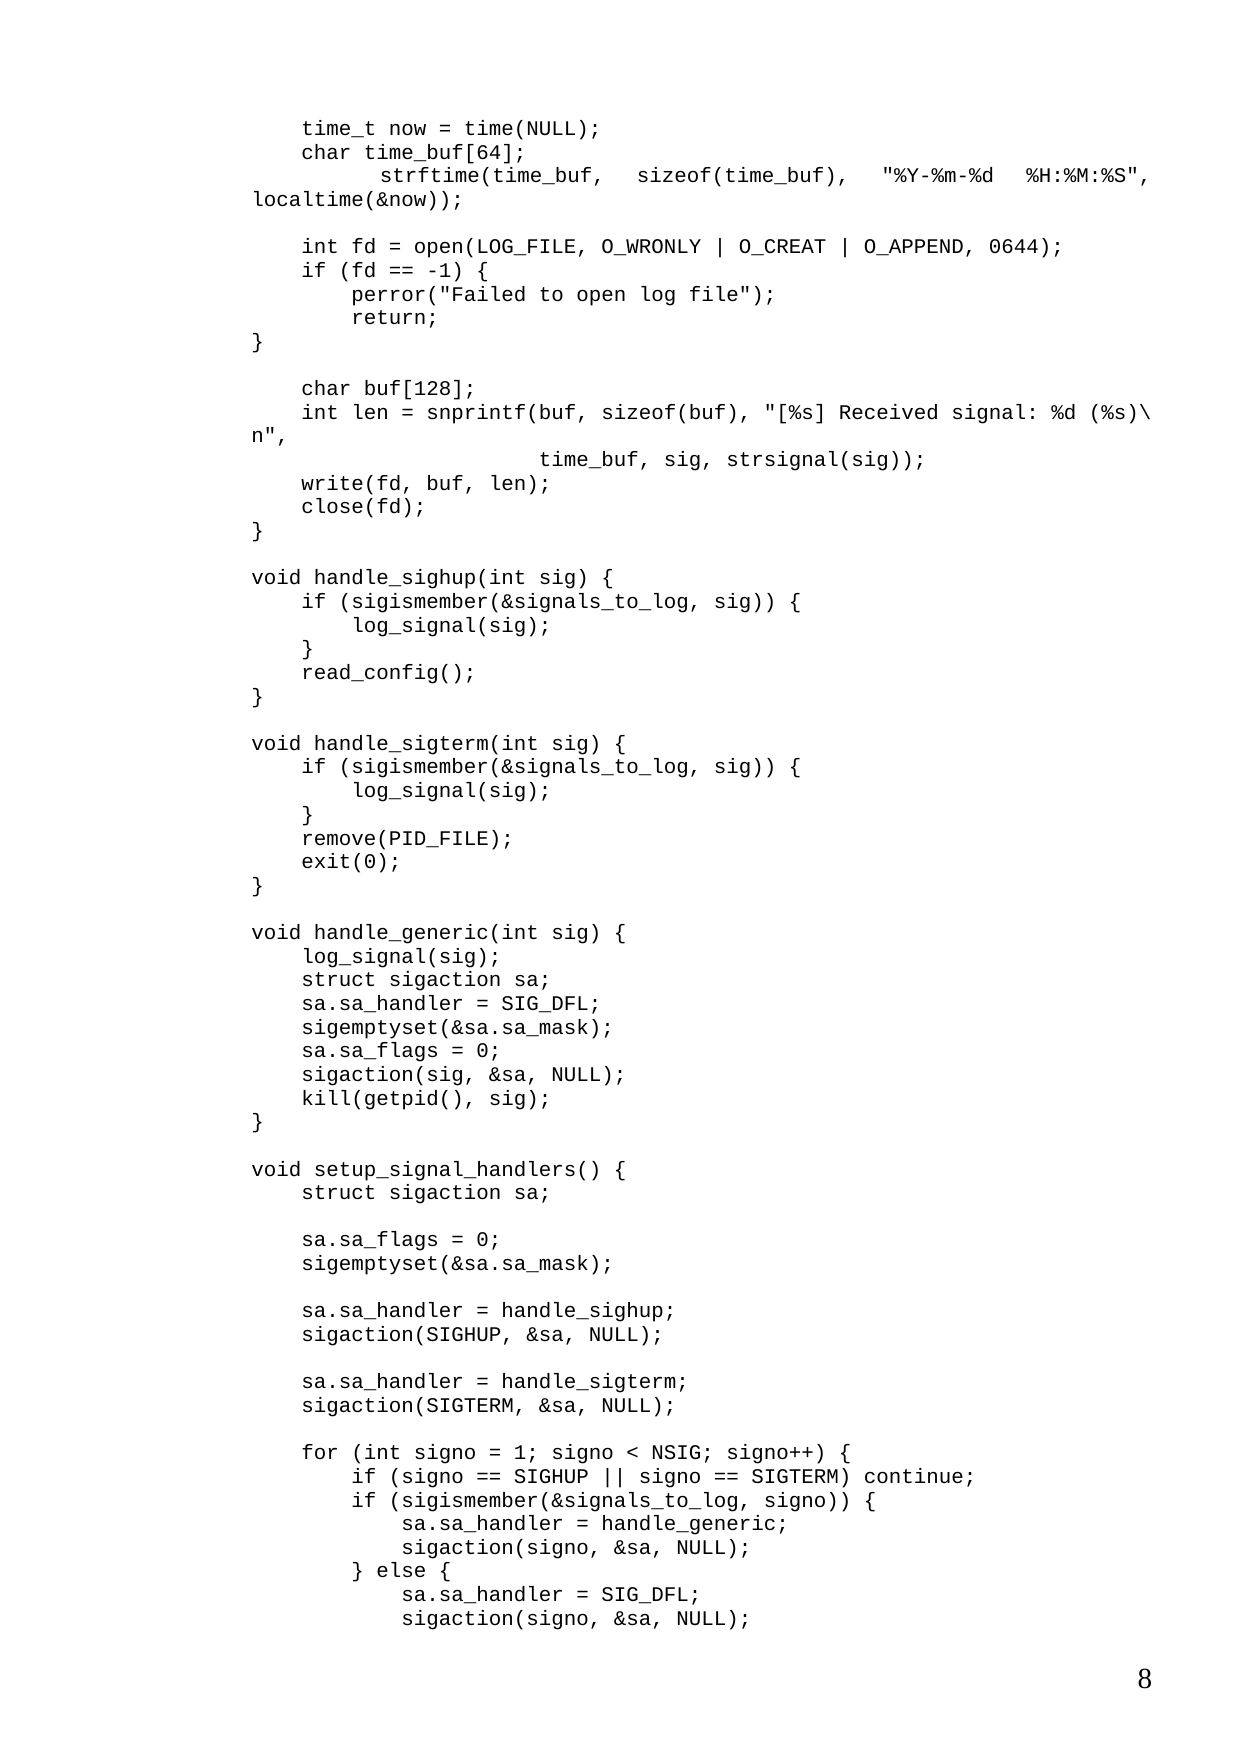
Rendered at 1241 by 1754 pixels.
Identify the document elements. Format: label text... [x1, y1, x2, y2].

text int len = snprintf(buf, sizeof(buf), "[%s] Received signal: %d (%s)\n", [251, 402, 1152, 449]
text for (int signo = 1; signo < NSIG; signo++) { [251, 1442, 1152, 1466]
text int fd = open(LOG_FILE, O_WRONLY | O_CREAT | O_APPEND, 0644); [251, 236, 1152, 260]
text if (sigismember(&signals_to_log, sig)) { [251, 757, 1152, 780]
text } [251, 638, 1152, 662]
text strftime(time_buf, sizeof(time_buf), "%Y-%m-%d %H:%M:%S", localtime(&now)); [251, 165, 1152, 213]
text sigaction(sig, &sa, NULL); [251, 1064, 1152, 1088]
text struct sigaction sa; [251, 1182, 1152, 1206]
text void setup_signal_handlers() { [251, 1158, 1152, 1182]
text return; [251, 307, 1152, 331]
text } [251, 686, 1152, 709]
text } [251, 520, 1152, 544]
text kill(getpid(), sig); [251, 1088, 1152, 1111]
text sa.sa_handler = handle_generic; [251, 1513, 1152, 1537]
text if (fd == -1) { [251, 260, 1152, 284]
text remove(PID_FILE); [251, 827, 1152, 851]
text sigemptyset(&sa.sa_mask); [251, 1017, 1152, 1040]
text sigaction(signo, &sa, NULL); [251, 1537, 1152, 1561]
text sa.sa_handler = handle_sighup; [251, 1300, 1152, 1324]
text read_config(); [251, 662, 1152, 686]
text exit(0); [251, 851, 1152, 875]
text sa.sa_flags = 0; [251, 1040, 1152, 1064]
text log_signal(sig); [251, 946, 1152, 969]
text time_buf, sig, strsignal(sig)); [251, 449, 1152, 473]
text sa.sa_handler = handle_sigterm; [251, 1371, 1152, 1395]
text sigaction(SIGTERM, &sa, NULL); [251, 1395, 1152, 1419]
text close(fd); [251, 496, 1152, 520]
text } else { [251, 1561, 1152, 1584]
text } [251, 875, 1152, 898]
text void handle_sigterm(int sig) { [251, 733, 1152, 757]
text sigemptyset(&sa.sa_mask); [251, 1253, 1152, 1277]
text } [251, 804, 1152, 827]
text void handle_sighup(int sig) { [251, 567, 1152, 591]
text sigaction(signo, &sa, NULL); [251, 1608, 1152, 1631]
text char buf[128]; [251, 378, 1152, 402]
text if (signo == SIGHUP || signo == SIGTERM) continue; [251, 1466, 1152, 1489]
text perror("Failed to open log file"); [251, 284, 1152, 307]
text struct sigaction sa; [251, 969, 1152, 993]
text log_signal(sig); [251, 780, 1152, 804]
text log_signal(sig); [251, 615, 1152, 638]
text void handle_generic(int sig) { [251, 922, 1152, 946]
text } [251, 331, 1152, 354]
text sa.sa_handler = SIG_DFL; [251, 1584, 1152, 1608]
text sa.sa_flags = 0; [251, 1229, 1152, 1253]
text if (sigismember(&signals_to_log, signo)) { [251, 1489, 1152, 1513]
text write(fd, buf, len); [251, 473, 1152, 496]
text if (sigismember(&signals_to_log, sig)) { [251, 591, 1152, 615]
text } [251, 1111, 1152, 1135]
text time_t now = time(NULL); [251, 118, 1152, 142]
text char time_buf[64]; [251, 142, 1152, 165]
text sigaction(SIGHUP, &sa, NULL); [251, 1324, 1152, 1348]
text sa.sa_handler = SIG_DFL; [251, 993, 1152, 1017]
